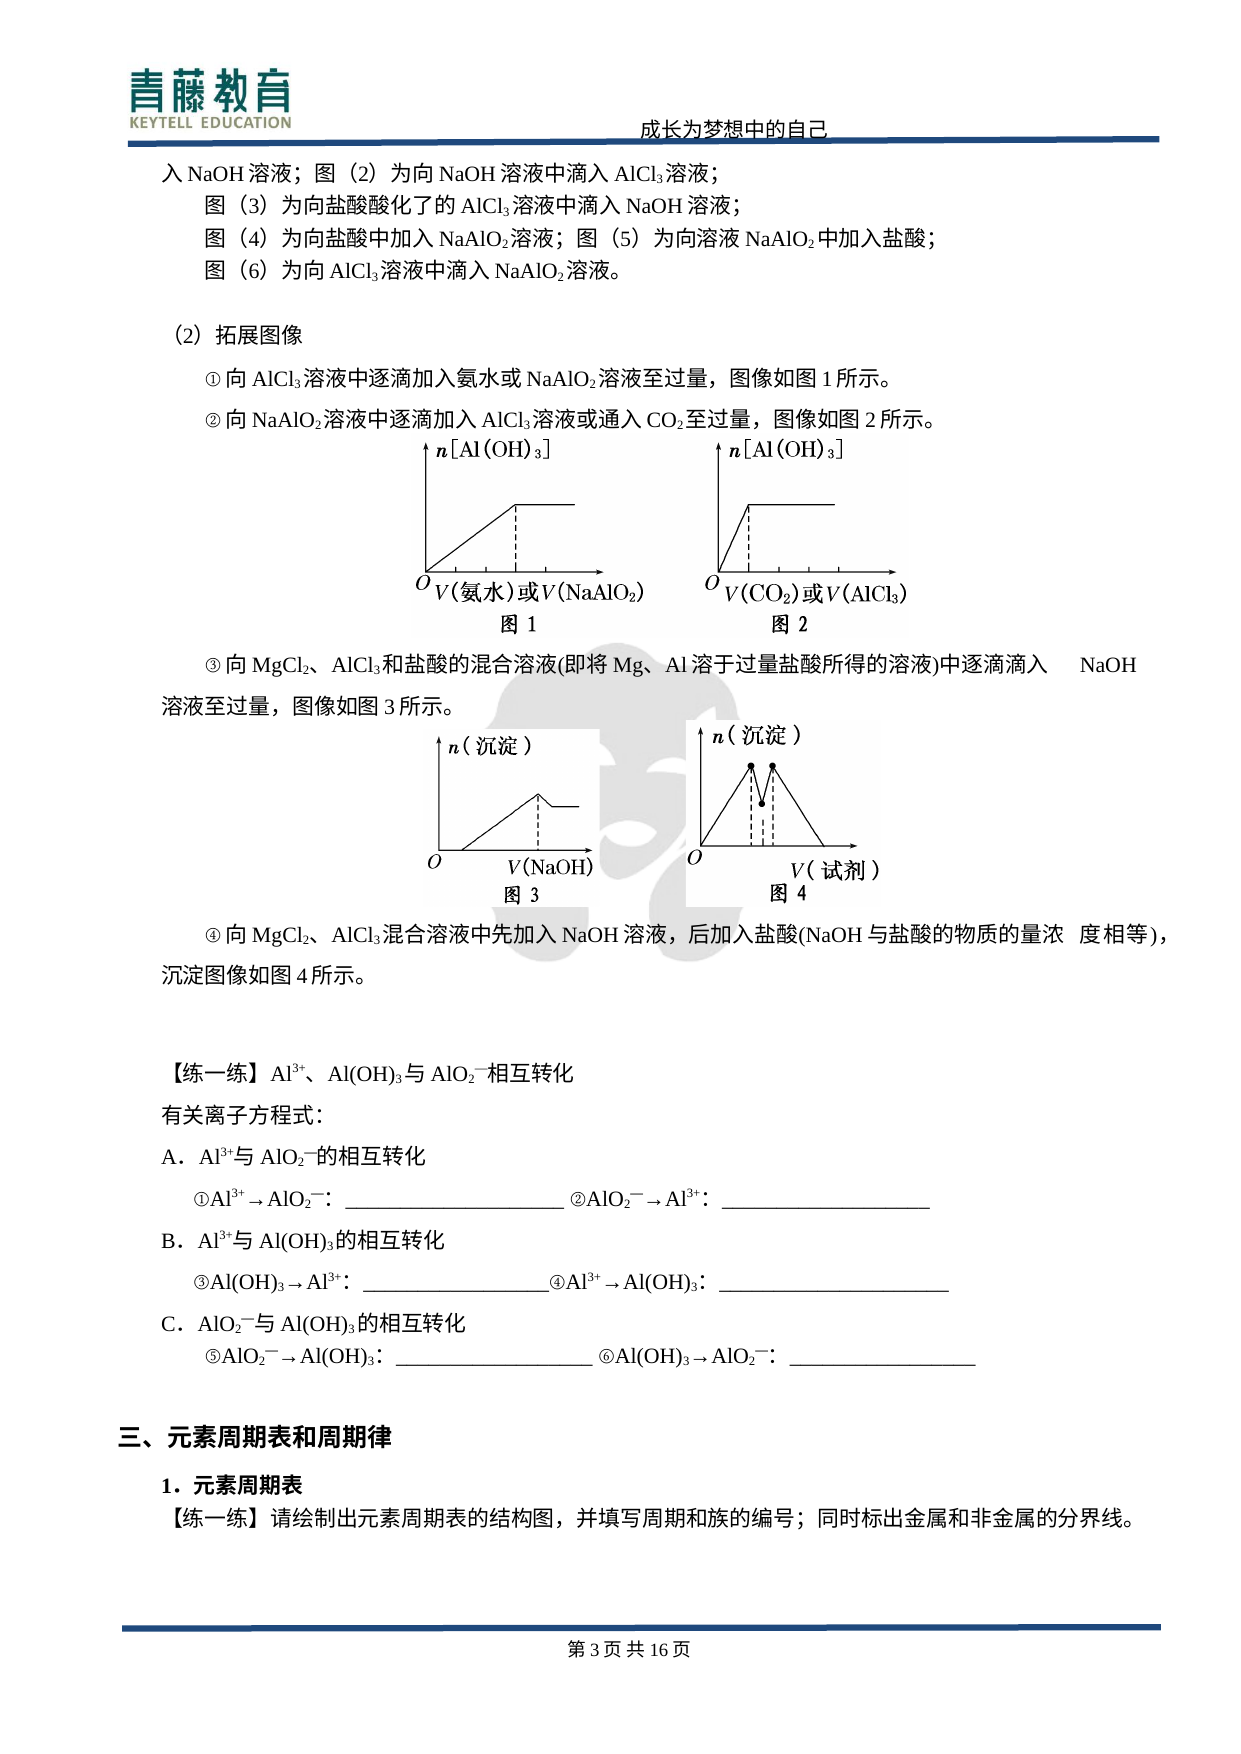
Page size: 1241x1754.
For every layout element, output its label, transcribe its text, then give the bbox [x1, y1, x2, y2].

text 图（6）为向AlCl3溶液中滴入NaAlO2溶液。 [161, 253, 1159, 286]
text 图（4）为向盐酸中加入NaAlO2溶液；图（5）为向溶液NaAlO2中加入盐酸； [161, 221, 1159, 253]
text 有关离子方程式： [117, 1088, 1159, 1129]
text 三、元素周期表和周期律 [117, 1403, 1159, 1468]
text ②向NaAlO2溶液中逐滴加入AlCl3溶液或通入CO2至过量，图像如图2所示。 [161, 392, 1159, 434]
picture [423, 729, 600, 907]
text C．AlO2—与Al(OH)3的相互转化 [117, 1296, 1159, 1338]
text ④向MgCl2、AlCl3混合溶液中先加入NaOH溶液，后加入盐酸(NaOH与盐酸的物质的量浓 度相等)，沉淀图像如图4所示。 [161, 907, 1159, 990]
text 【练一练】Al3+、Al(OH)3与AlO2—相互转化 [117, 1055, 1159, 1088]
text （2）拓展图像 [117, 318, 1159, 351]
text B．Al3+与Al(OH)3的相互转化 [117, 1213, 1159, 1254]
picture [410, 433, 909, 638]
text ③向MgCl2、AlCl3和盐酸的混合溶液(即将Mg、Al溶于过量盐酸所得的溶液)中逐滴滴入 NaOH溶液至过量，图像如图3所示。 [161, 637, 1159, 721]
picture [685, 720, 882, 907]
text ①向AlCl3溶液中逐滴加入氨水或NaAlO2溶液至过量，图像如图1所示。 [161, 351, 1159, 392]
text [161, 156, 1159, 188]
text 1．元素周期表 [117, 1468, 1159, 1500]
text ①Al3+→AlO2—：____________________ ②AlO2—→Al3+：___________________ [117, 1171, 1159, 1213]
text ⑤AlO2—→Al(OH)3：__________________ ⑥Al(OH)3→AlO2—：_________________ [161, 1338, 1159, 1370]
text A．Al3+与AlO2—的相互转化 [117, 1129, 1159, 1171]
text 【练一练】请绘制出元素周期表的结构图，并填写周期和族的编号；同时标出金属和非金属的分界线。 [117, 1500, 1159, 1533]
text 图（3）为向盐酸酸化了的AlCl3溶液中滴入NaOH溶液； [161, 188, 1159, 221]
picture [113, 51, 303, 134]
text ③Al(OH)3→Al3+：_________________④Al3+→Al(OH)3：_____________________ [117, 1254, 1159, 1296]
